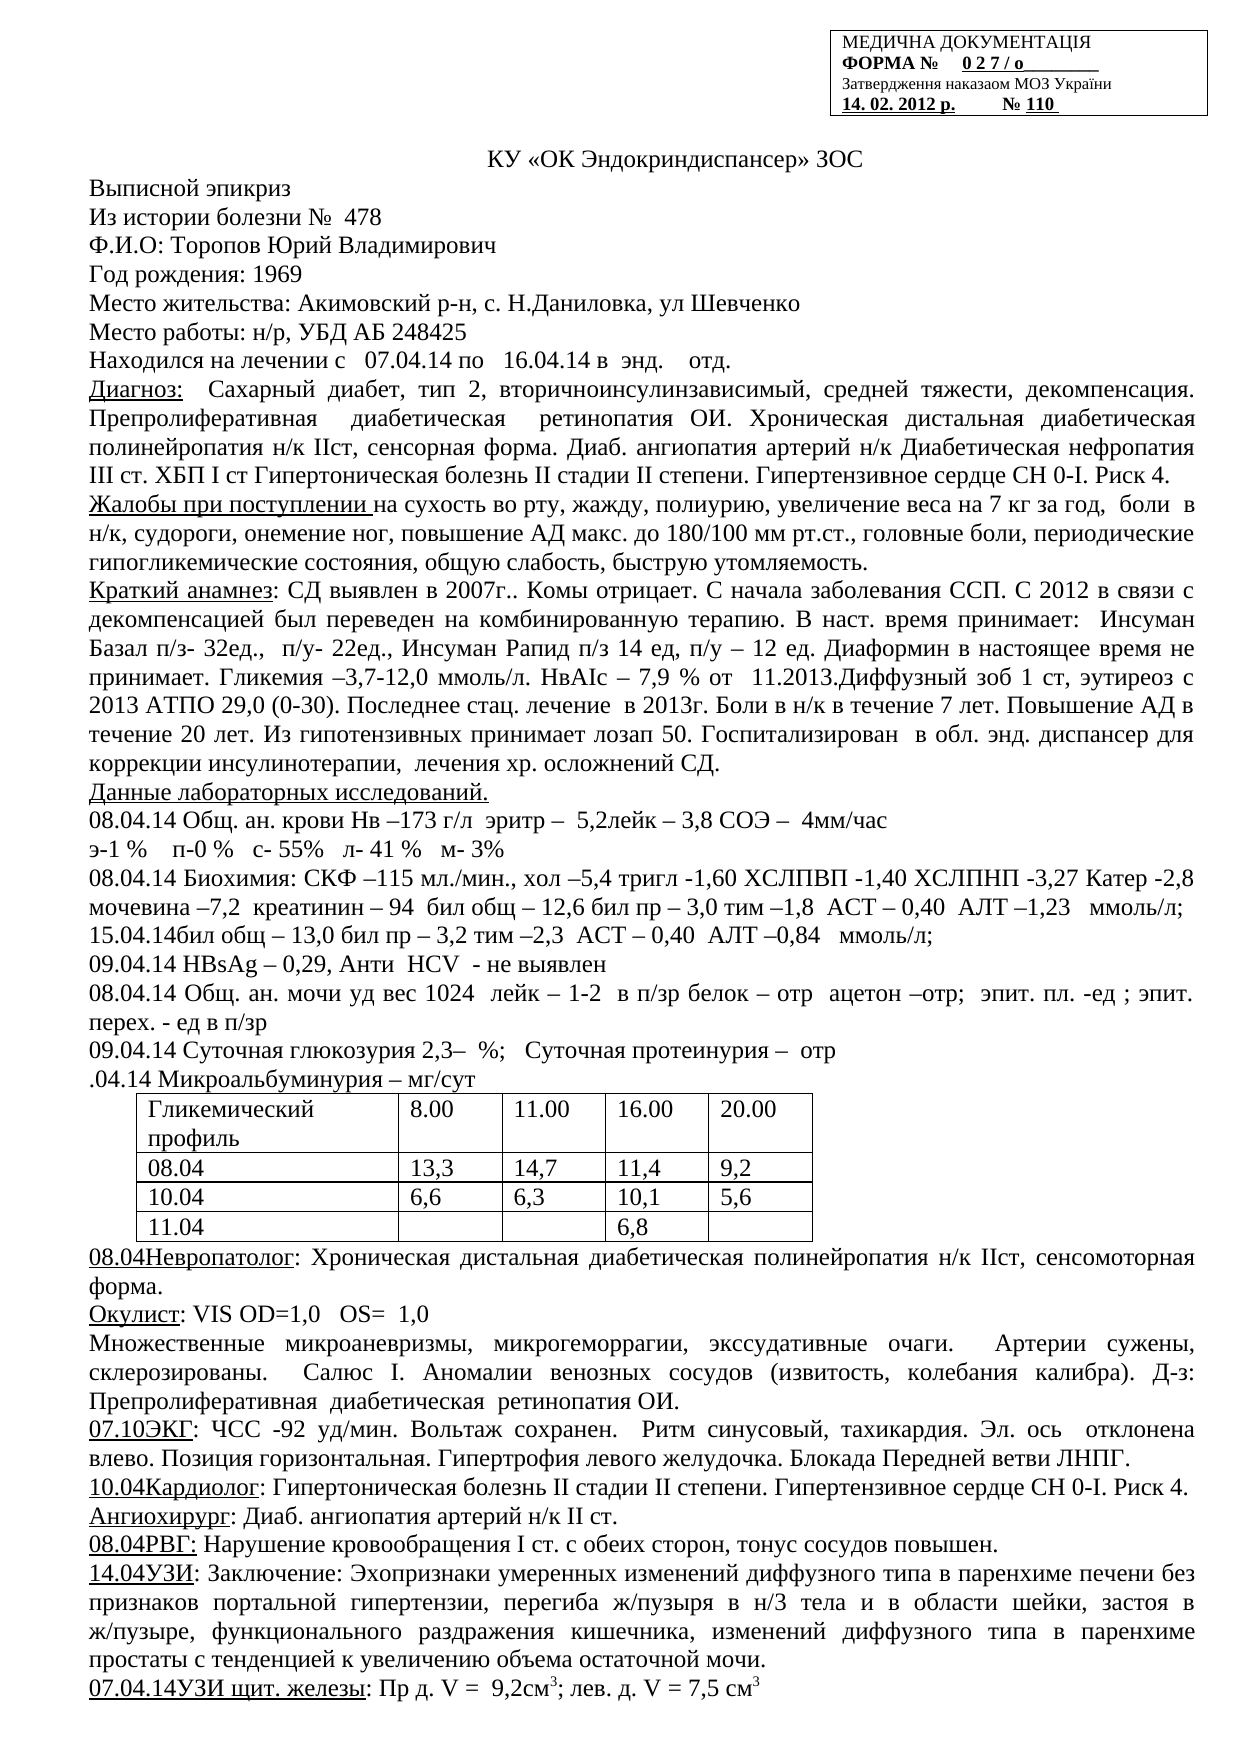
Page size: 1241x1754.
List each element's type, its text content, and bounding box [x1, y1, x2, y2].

subtitle Ф.И.О: Торопов Юрий Владимирович [89, 231, 1196, 259]
text Данные лабораторных исследований. [89, 777, 1196, 806]
text 10.04Кардиолог: Гипертоническая болезнь II стадии II степени. Гипертензивное сердце СН 0-I. Риск 4. [89, 1472, 1196, 1501]
text Жалобы при поступлении на сухость во рту, жажду, полиурию, увеличение веса на 7 кг за год, боли в н/к, судороги, онемение ног, повышение АД макс. до 180/100 мм рт.ст., головные боли, периодические гипогликемические состояния, общую слабость, быструю утомляемость. [89, 489, 1196, 576]
subtitle 08.04.14 Общ. ан. мочи уд вес 1024 лейк – 1-2 в п/зр белок – отр ацетон –отр; эпит. пл. -ед ; эпит. перех. - ед в п/зр [89, 978, 1196, 1036]
text 15.04.14бил общ – 13,0 бил пр – 3,2 тим –2,3 АСТ – 0,40 АЛТ –0,84 ммоль/л; [89, 921, 1196, 949]
text Место работы: н/р, УБД АБ 248425 [89, 317, 1196, 346]
table_cell 14,7 [503, 1153, 605, 1181]
text 08.04РВГ: Нарушение кровообращения I ст. с обеих сторон, тонус сосудов повышен. [89, 1529, 1196, 1558]
table_cell [503, 1212, 605, 1241]
text Находился на лечении с 07.04.14 по 16.04.14 в энд. отд. [89, 346, 1196, 374]
text 08.04Невропатолог: Хроническая дистальная диабетическая полинейропатия н/к IIст, сенсомоторная форма. [89, 1242, 1196, 1299]
table_cell 6,3 [503, 1183, 605, 1211]
table_cell [709, 1212, 812, 1241]
text 09.04.14 НВsАg – 0,29, Анти НСV - не выявлен [89, 949, 1196, 978]
text 08.04.14 Биохимия: СКФ –115 мл./мин., хол –5,4 тригл -1,60 ХСЛПВП -1,40 ХСЛПНП -3,27 Катер -2,8 мочевина –7,2 креатинин – 94 бил общ – 12,6 бил пр – 3,0 тим –1,8 АСТ – 0,40 АЛТ –1,23 ммоль/л; [89, 863, 1196, 921]
subtitle .04.14 Микроальбуминурия – мг/сут [89, 1064, 1196, 1093]
text 08.04.14 Общ. ан. крови Нв –173 г/л эритр – 5,2лейк – 3,8 СОЭ – 4мм/час [89, 806, 1196, 834]
text Год рождения: 1969 [89, 259, 1196, 288]
text Множественные микроаневризмы, микрогеморрагии, экссудативные очаги. Артерии сужены, склерозированы. Салюс I. Аномалии венозных сосудов (извитость, колебания калибра). Д-з: Препролиферативная диабетическая ретинопатия ОИ. [89, 1328, 1196, 1414]
table_cell 13,3 [399, 1153, 502, 1181]
text 14.04УЗИ: Заключение: Эхопризнаки умеренных изменений диффузного типа в паренхиме печени без признаков портальной гипертензии, перегиба ж/пузыря в н/3 тела и в области шейки, застоя в ж/пузыре, функционального раздражения кишечника, изменений диффузного типа в паренхиме простаты с тенденцией к увеличению объема остаточной мочи. [89, 1558, 1196, 1673]
table_cell [399, 1212, 502, 1241]
table_cell 10,1 [606, 1183, 708, 1211]
table_cell 11.04 [137, 1212, 398, 1241]
text э-1 % п-0 % с- 55% л- 41 % м- 3% [89, 834, 1196, 863]
table_cell 9,2 [709, 1153, 812, 1181]
text Ангиохирург: Диаб. ангиопатия артерий н/к II ст. [89, 1501, 1196, 1529]
subtitle Из истории болезни № 478 [89, 202, 1196, 231]
text 07.04.14УЗИ щит. железы: Пр д. V = 9,2см3; лев. д. V = 7,5 см3 [89, 1673, 1196, 1702]
table_header 11.00 [503, 1094, 605, 1152]
text Диагноз: Сахарный диабет, тип 2, вторичноинсулинзависимый, средней тяжести, декомпенсация. Препролиферативная диабетическая ретинопатия ОИ. Хроническая дистальная диабетическая полинейропатия н/к IIст, сенсорная форма. Диаб. ангиопатия артерий н/к Диабетическая нефропатия III ст. ХБП I ст Гипертоническая болезнь II стадии II степени. Гипертензивное сердце СН 0-I. Риск 4. [89, 374, 1196, 489]
subtitle Выписной эпикриз [89, 173, 1202, 202]
table_cell 5,6 [709, 1183, 812, 1211]
table_cell 6,6 [399, 1183, 502, 1211]
text 07.10ЭКГ: ЧСС -92 уд/мин. Вольтаж сохранен. Ритм синусовый, тахикардия. Эл. ось отклонена влево. Позиция горизонтальная. Гипертрофия левого желудочка. Блокада Передней ветви ЛНПГ. [89, 1414, 1196, 1472]
table_cell 11,4 [606, 1153, 708, 1181]
text Место жительства: Акимовский р-н, с. Н.Даниловка, ул Шевченко [89, 288, 1196, 317]
text Окулист: VIS OD=1,0 OS= 1,0 [89, 1299, 1196, 1328]
table_header 16.00 [606, 1094, 708, 1152]
text Краткий анамнез: СД выявлен в 2007г.. Комы отрицает. С начала заболевания ССП. С 2012 в связи с декомпенсацией был переведен на комбинированную терапию. В наст. время принимает: Инсуман Базал п/з- 32ед., п/у- 22ед., Инсуман Рапид п/з 14 ед, п/у – 12 ед. Диаформин в настоящее время не принимает. Гликемия –3,7-12,0 ммоль/л. НвАIс – 7,9 % от 11.2013.Диффузный зоб 1 ст, эутиреоз с 2013 АТПО 29,0 (0-30). Последнее стац. лечение в 2013г. Боли в н/к в течение 7 лет. Повышение АД в течение 20 лет. Из гипотензивных принимает лозап 50. Госпитализирован в обл. энд. диспансер для коррекции инсулинотерапии, лечения хр. осложнений СД. [89, 576, 1196, 777]
subtitle КУ «ОК Эндокриндиспансер» ЗОС [148, 144, 1202, 173]
table_header 20.00 [709, 1094, 812, 1152]
table_header 8.00 [399, 1094, 502, 1152]
table_cell 10.04 [137, 1183, 398, 1211]
table_header Гликемический профиль [137, 1094, 398, 1152]
table_cell 6,8 [606, 1212, 708, 1241]
text 09.04.14 Суточная глюкозурия 2,3– %; Суточная протеинурия – отр [89, 1036, 1196, 1064]
table_cell 08.04 [137, 1153, 398, 1181]
